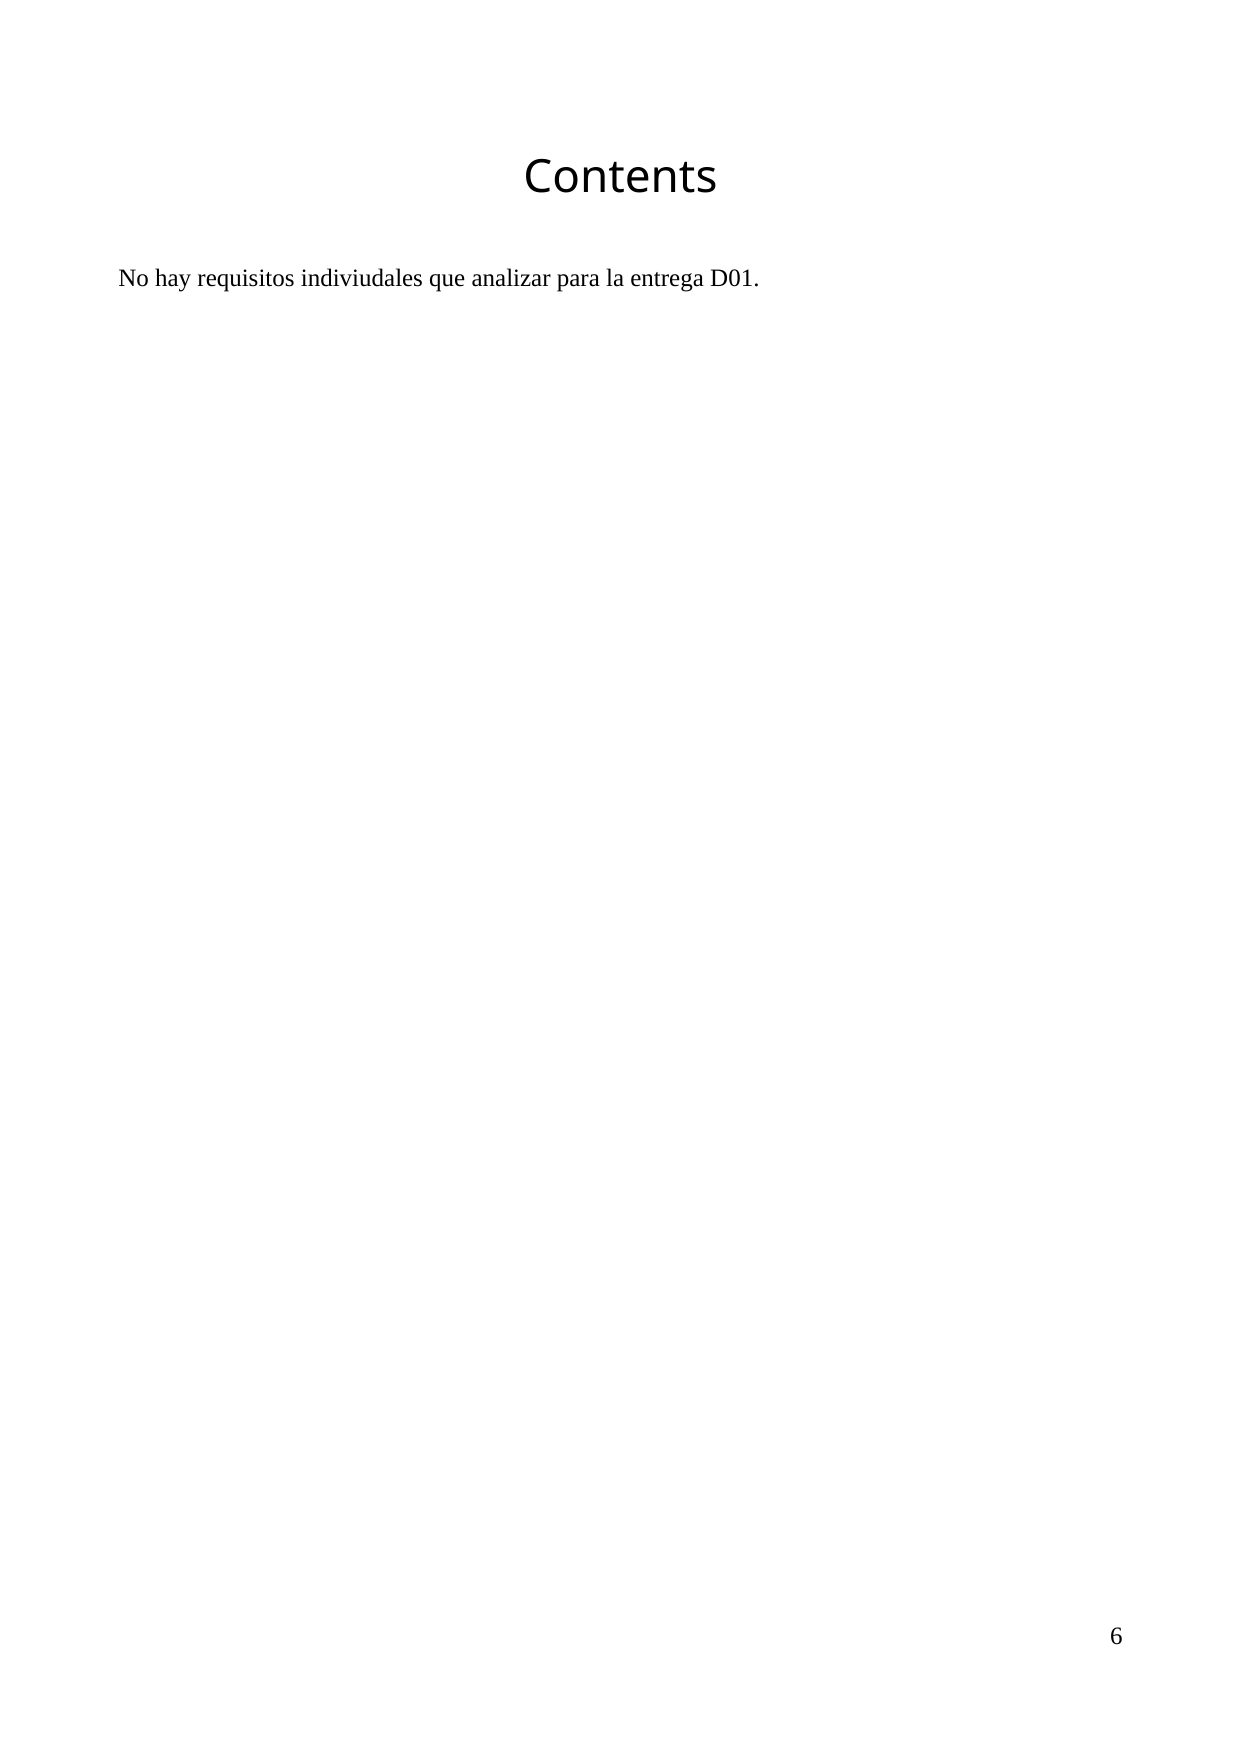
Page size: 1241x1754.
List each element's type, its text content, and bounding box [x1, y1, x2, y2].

text No hay requisitos indiviudales que analizar para la entrega D01. [118, 263, 1122, 292]
text Contents [118, 143, 1122, 206]
